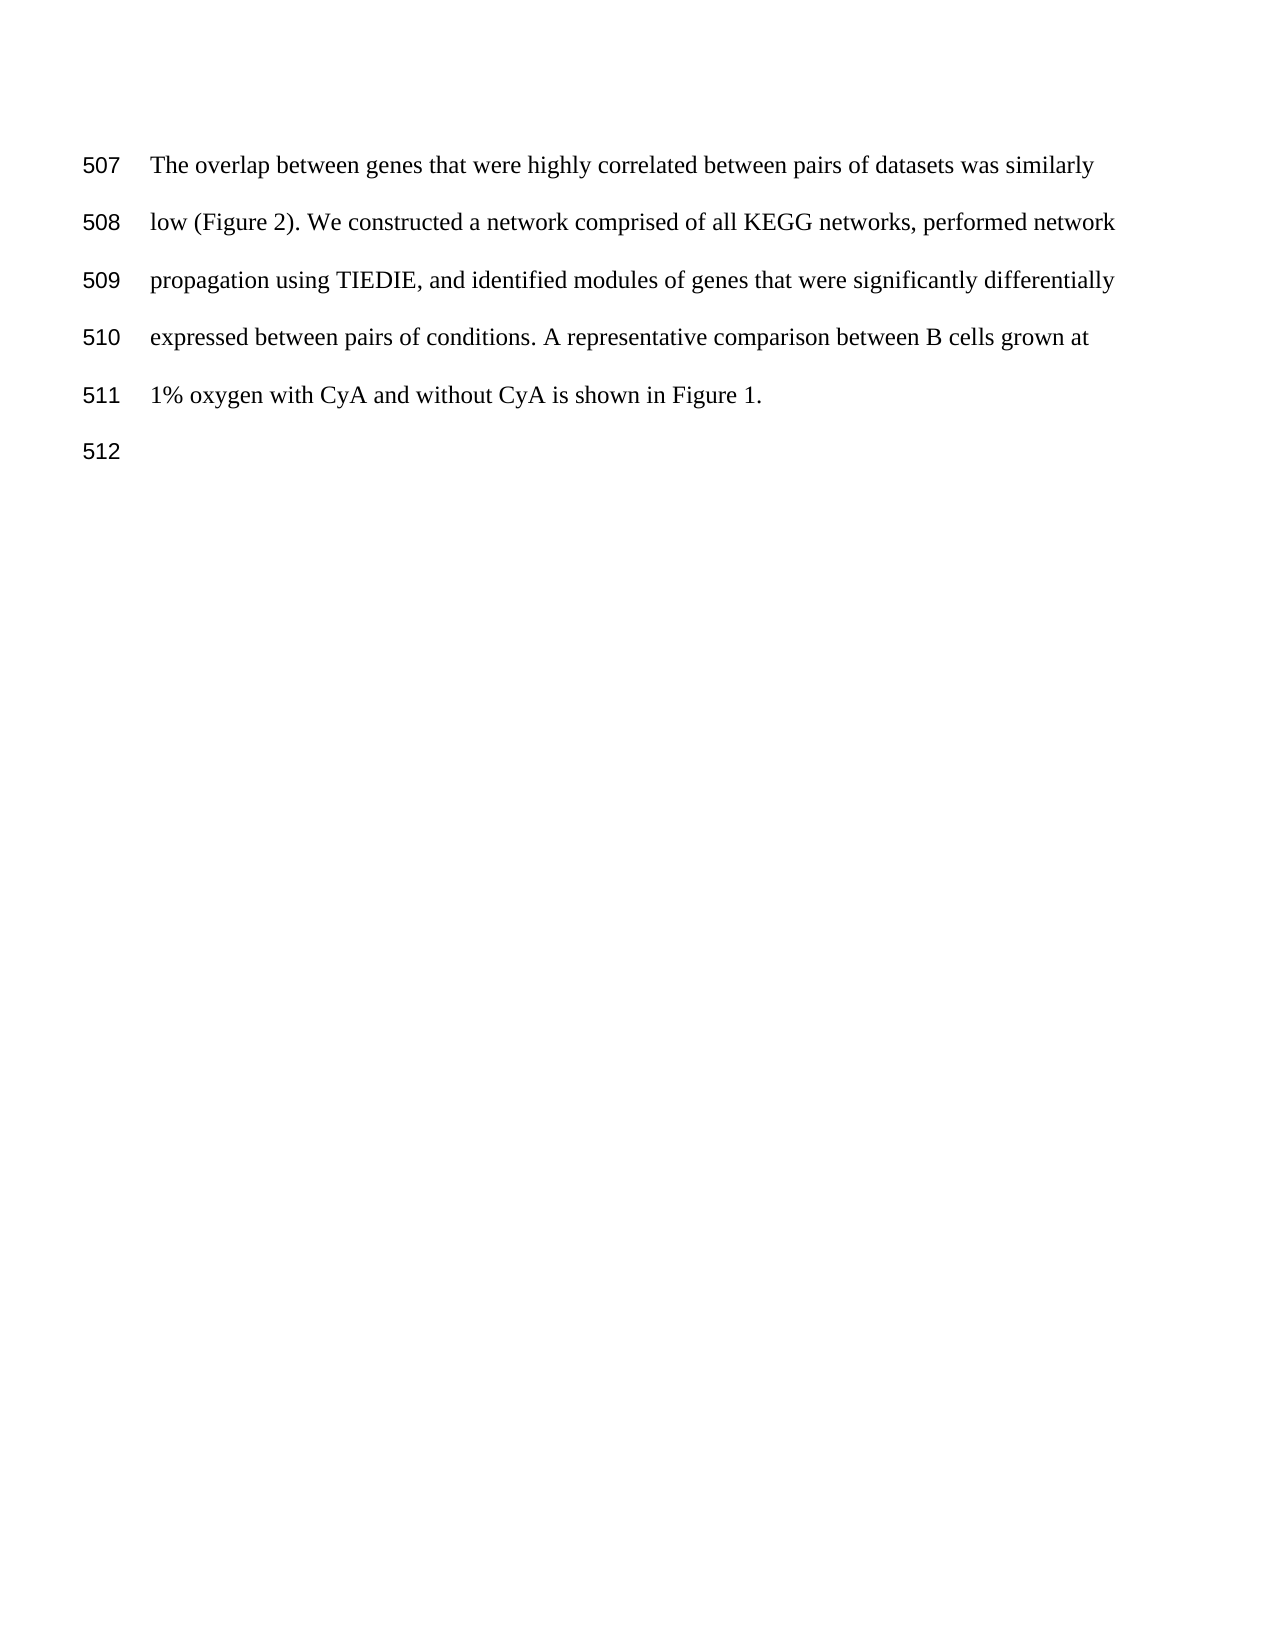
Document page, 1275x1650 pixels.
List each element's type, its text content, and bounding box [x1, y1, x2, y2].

text The overlap between genes that were highly correlated between pairs of datasets was similarly low (Figure 2). We constructed a network comprised of all KEGG networks, performed network propagation using TIEDIE, and identified modules of genes that were significantly differentially expressed between pairs of conditions. A representative comparison between B cells grown at 1% oxygen with CyA and without CyA is shown in Figure 1. [150, 150, 1125, 409]
